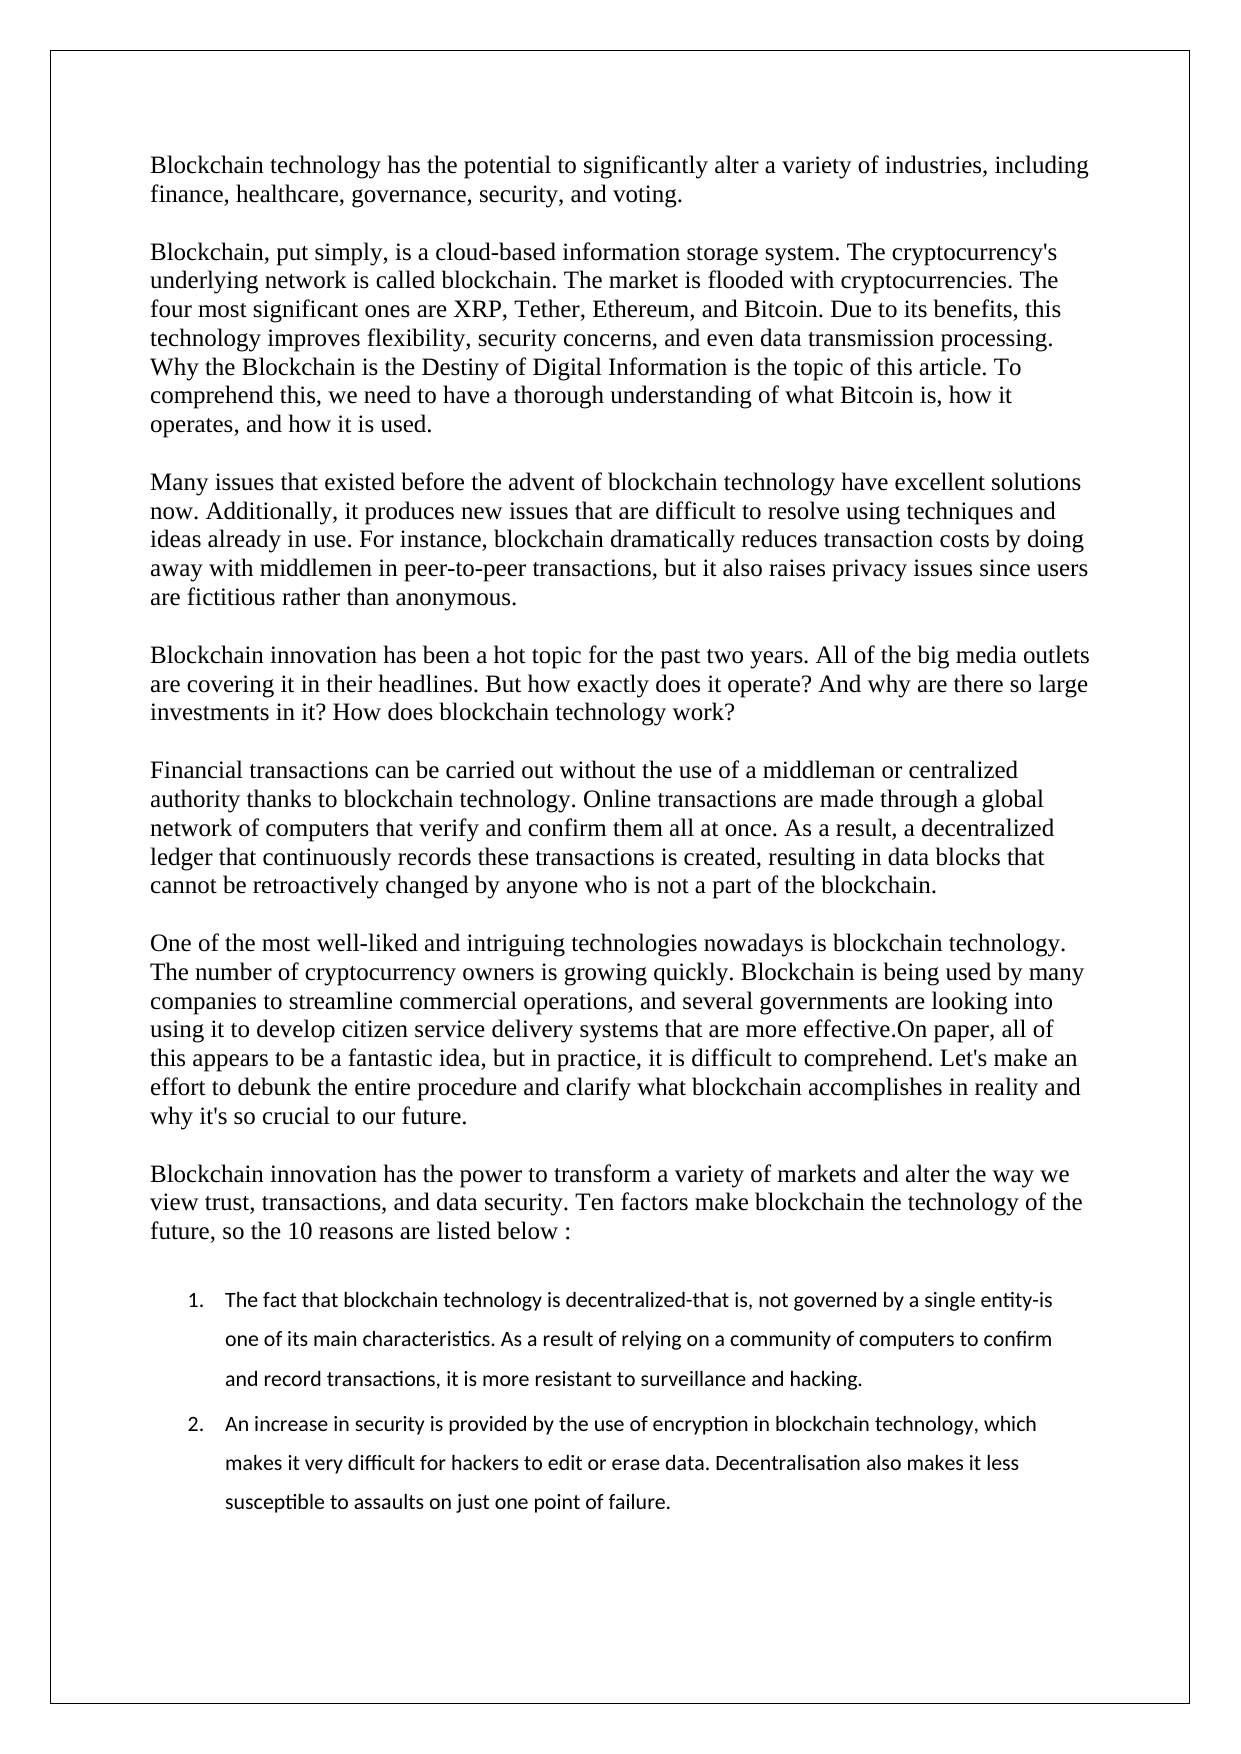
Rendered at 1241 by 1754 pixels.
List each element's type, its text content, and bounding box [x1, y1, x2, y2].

list An increase in security is provided by the use of encryption in blockchain technology, which makes it very difficult for hackers to edit or erase data. Decentralisation also makes it less susceptible to assaults on just one point of failure. [187, 1398, 1090, 1515]
text Blockchain innovation has the power to transform a variety of markets and alter the way we view trust, transactions, and data security. Ten factors make blockchain the technology of the future, so the 10 reasons are listed below : [150, 1159, 1090, 1245]
text Blockchain, put simply, is a cloud-based information storage system. The cryptocurrency's underlying network is called blockchain. The market is flooded with cryptocurrencies. The four most significant ones are XRP, Tether, Ethereum, and Bitcoin. Due to its benefits, this technology improves flexibility, security concerns, and even data transmission processing. Why the Blockchain is the Destiny of Digital Information is the topic of this article. To comprehend this, we need to have a thorough understanding of what Bitcoin is, how it operates, and how it is used. [150, 237, 1090, 438]
text Blockchain innovation has been a hot topic for the past two years. All of the big media outlets are covering it in their headlines. But how exactly does it operate? And why are there so large investments in it? How does blockchain technology work? [150, 640, 1090, 726]
text Many issues that existed before the advent of blockchain technology have excellent solutions now. Additionally, it produces new issues that are difficult to resolve using techniques and ideas already in use. For instance, blockchain dramatically reduces transaction costs by doing away with middlemen in peer-to-peer transactions, but it also raises privacy issues since users are fictitious rather than anonymous. [150, 467, 1090, 611]
text Financial transactions can be carried out without the use of a middleman or centralized authority thanks to blockchain technology. Online transactions are made through a global network of computers that verify and confirm them all at once. As a result, a decentralized ledger that continuously records these transactions is created, resulting in data blocks that cannot be retroactively changed by anyone who is not a part of the blockchain. [150, 755, 1090, 899]
text One of the most well-liked and intriguing technologies nowadays is blockchain technology. The number of cryptocurrency owners is growing quickly. Blockchain is being used by many companies to streamline commercial operations, and several governments are looking into using it to develop citizen service delivery systems that are more effective.On paper, all of this appears to be a fantastic idea, but in practice, it is difficult to comprehend. Let's make an effort to debunk the entire procedure and clarify what blockchain accomplishes in reality and why it's so crucial to our future. [150, 928, 1090, 1129]
list The fact that blockchain technology is decentralized-that is, not governed by a single entity-is one of its main characteristics. As a result of relying on a community of computers to confirm and record transactions, it is more resistant to surveillance and hacking. [187, 1274, 1090, 1391]
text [150, 150, 1090, 207]
